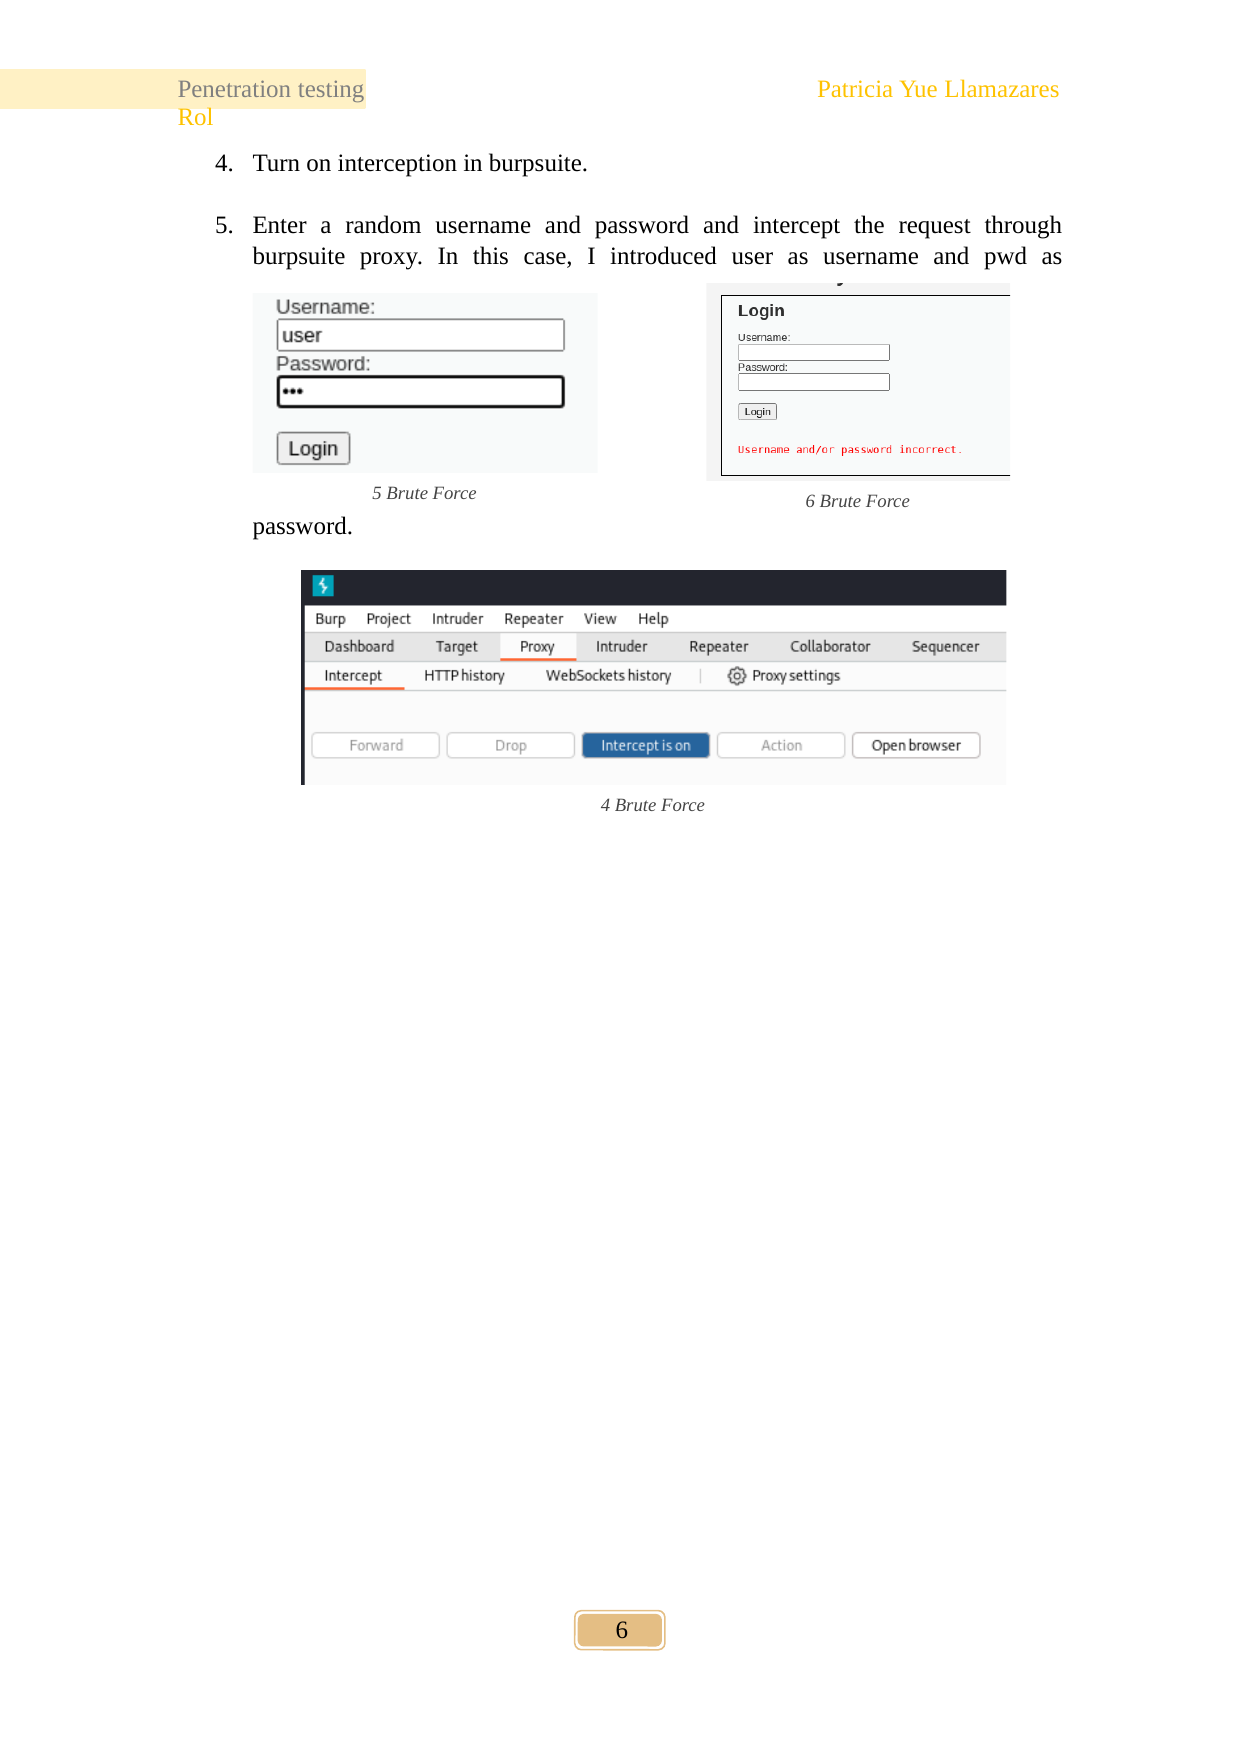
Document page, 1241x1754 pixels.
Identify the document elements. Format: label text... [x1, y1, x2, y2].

list Turn on interception in burpsuite. [215, 148, 1063, 176]
picture [706, 283, 1011, 481]
picture [252, 293, 598, 473]
picture [301, 570, 1007, 785]
